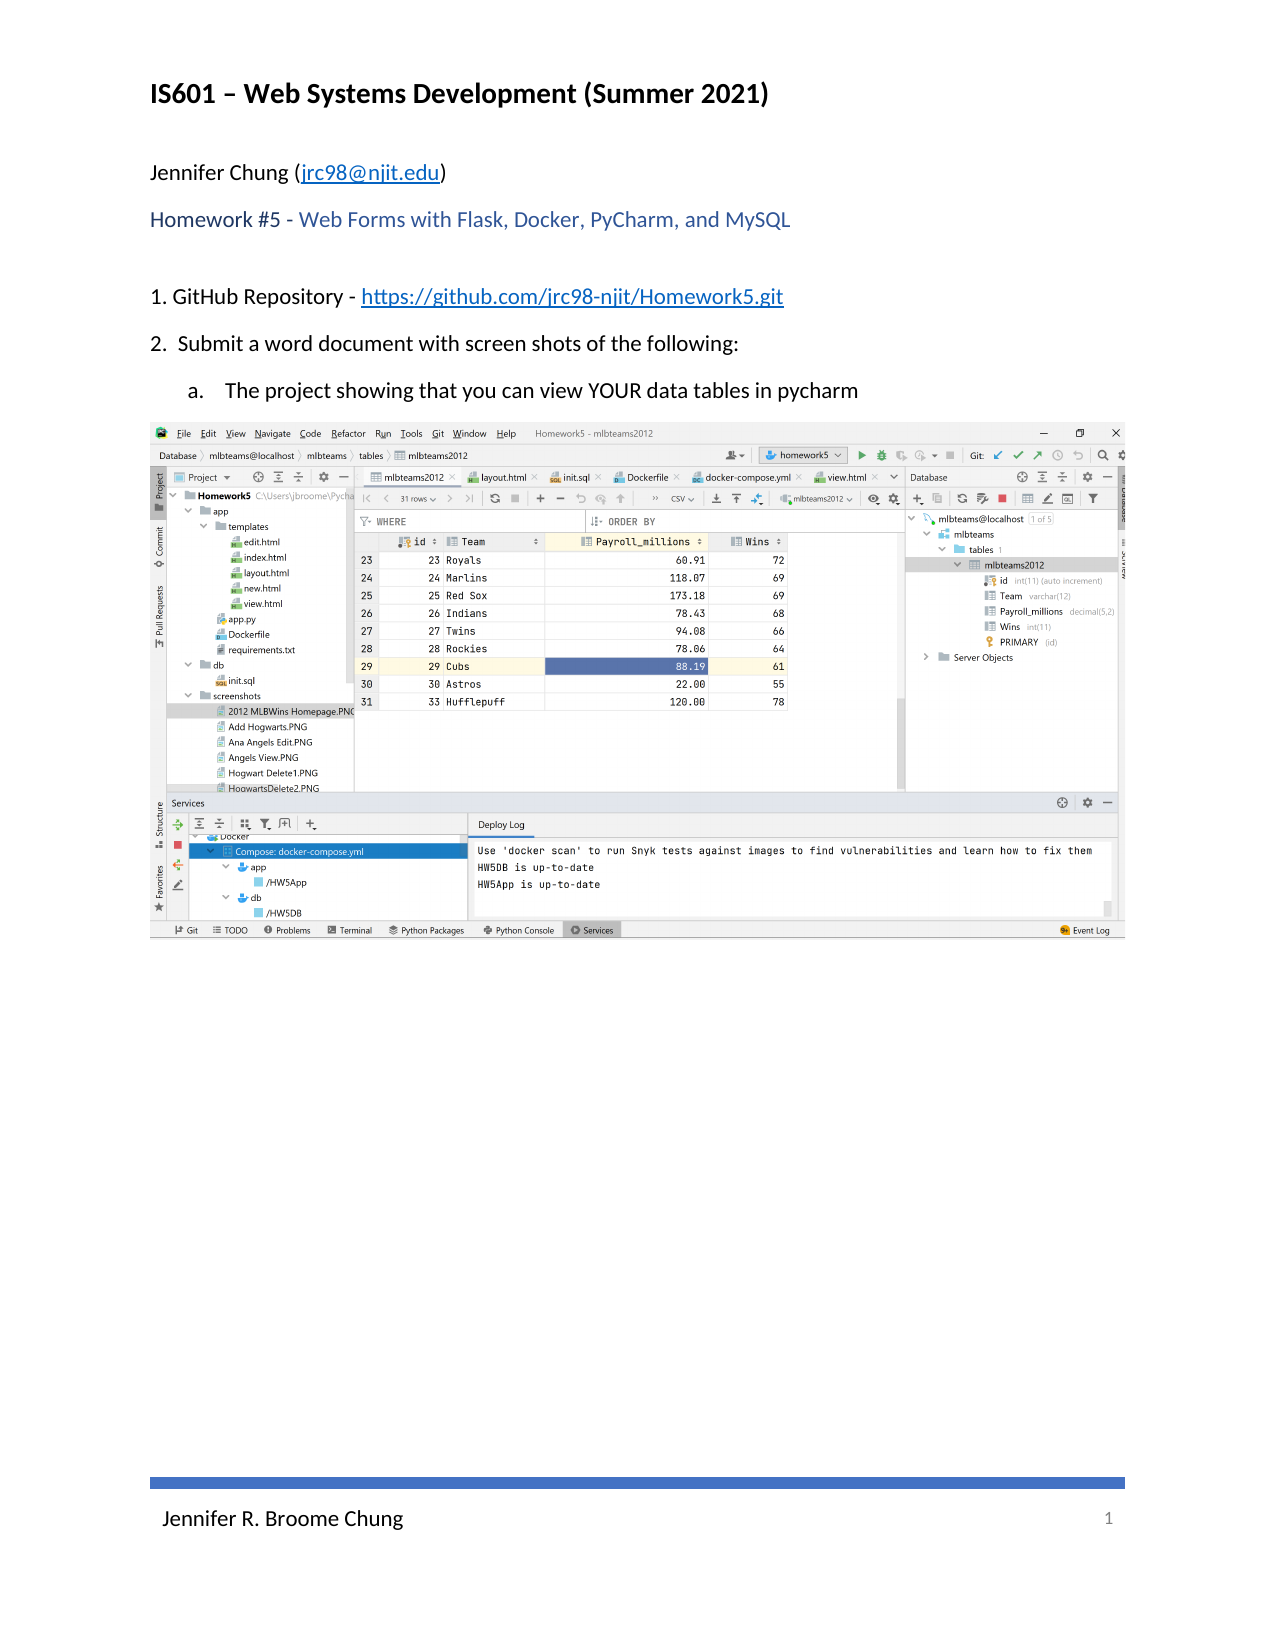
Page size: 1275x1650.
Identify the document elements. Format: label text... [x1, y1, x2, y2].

text 1. GitHub Repository - https://github.com/jrc98-njit/Homework5.git [150, 282, 1125, 310]
picture [150, 422, 1125, 940]
text Jennifer Chung (jrc98@njit.edu) [150, 158, 1125, 186]
text 2. Submit a word document with screen shots of the following: [150, 329, 1125, 357]
list The project showing that you can view YOUR data tables in pycharm [187, 376, 1125, 404]
subtitle Homework #5 - Web Forms with Flask, Docker, PyCharm, and MySQL [150, 205, 1125, 233]
